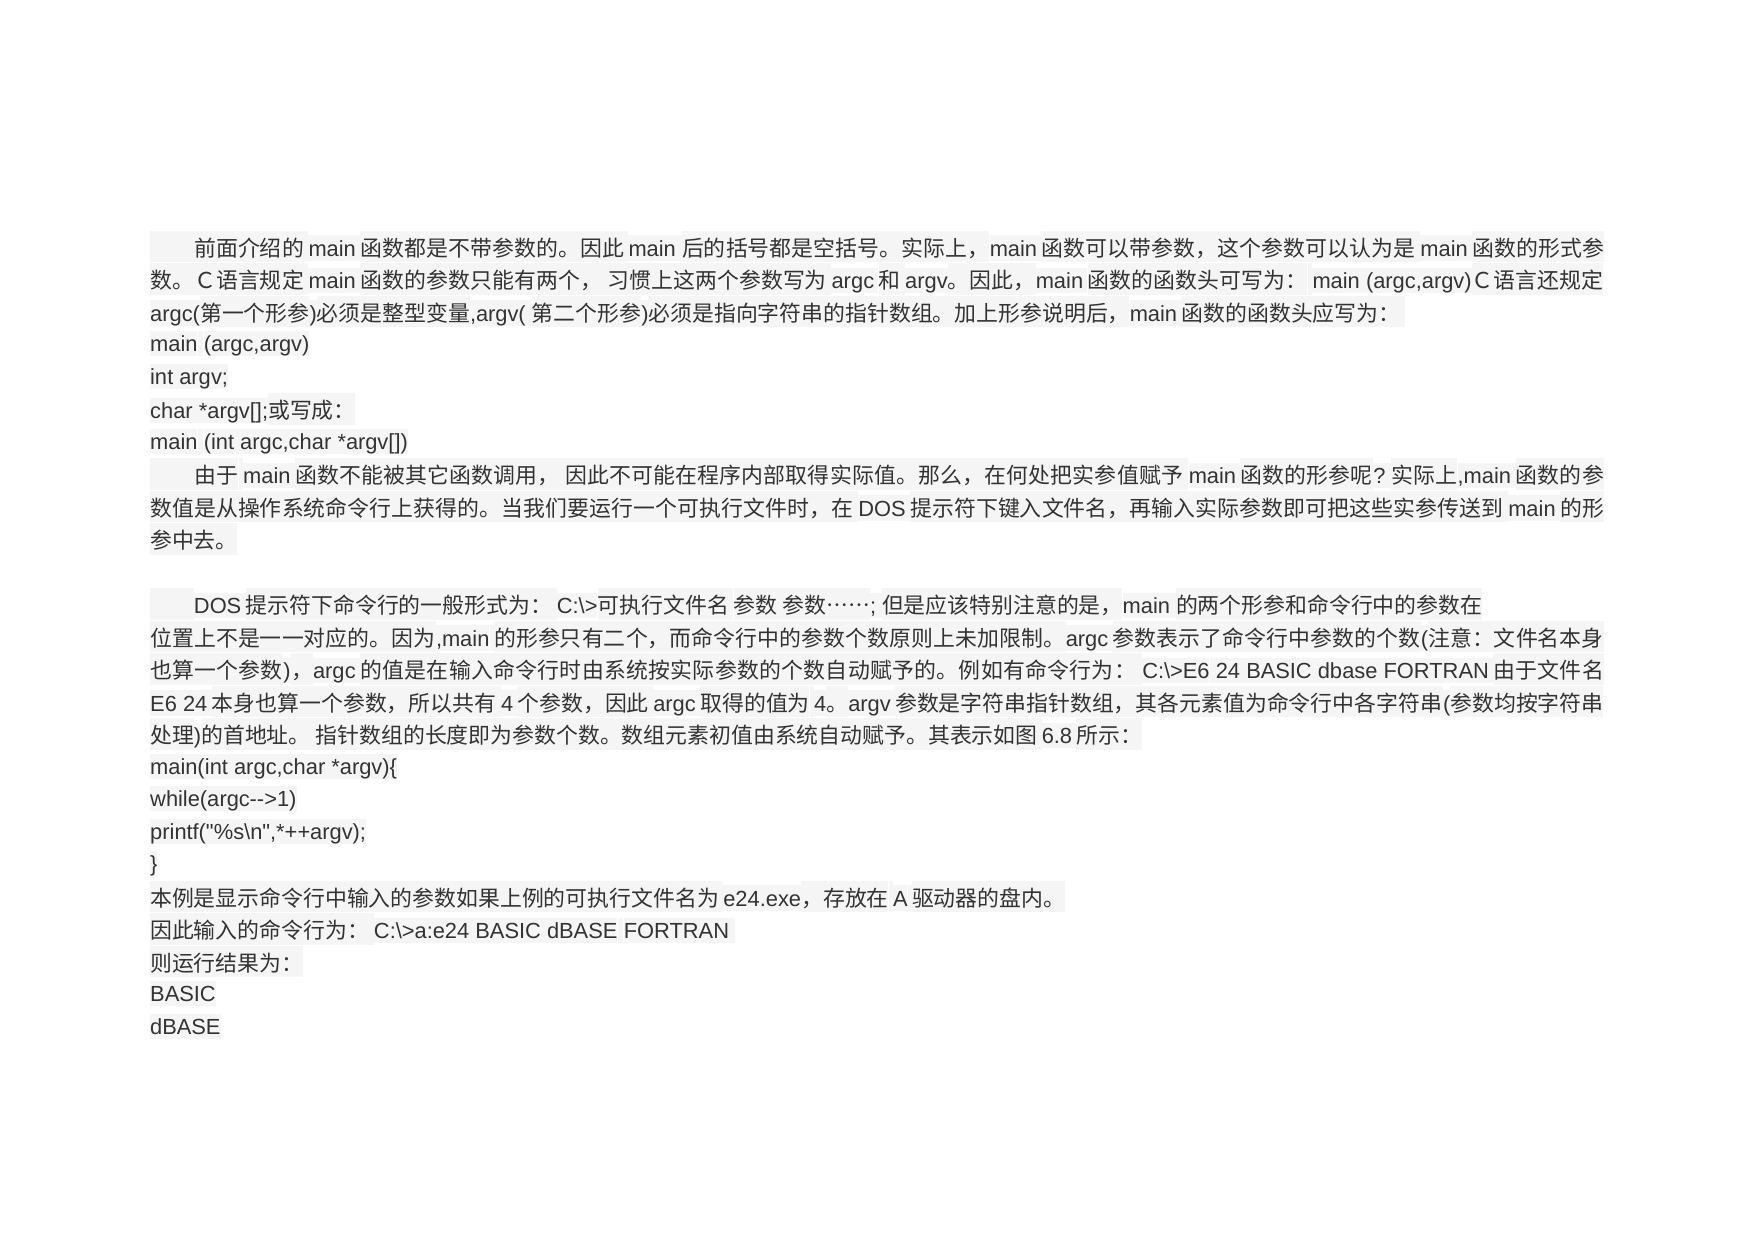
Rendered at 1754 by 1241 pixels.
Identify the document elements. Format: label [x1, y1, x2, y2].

text [150, 198, 1604, 495]
text [150, 521, 1604, 1043]
